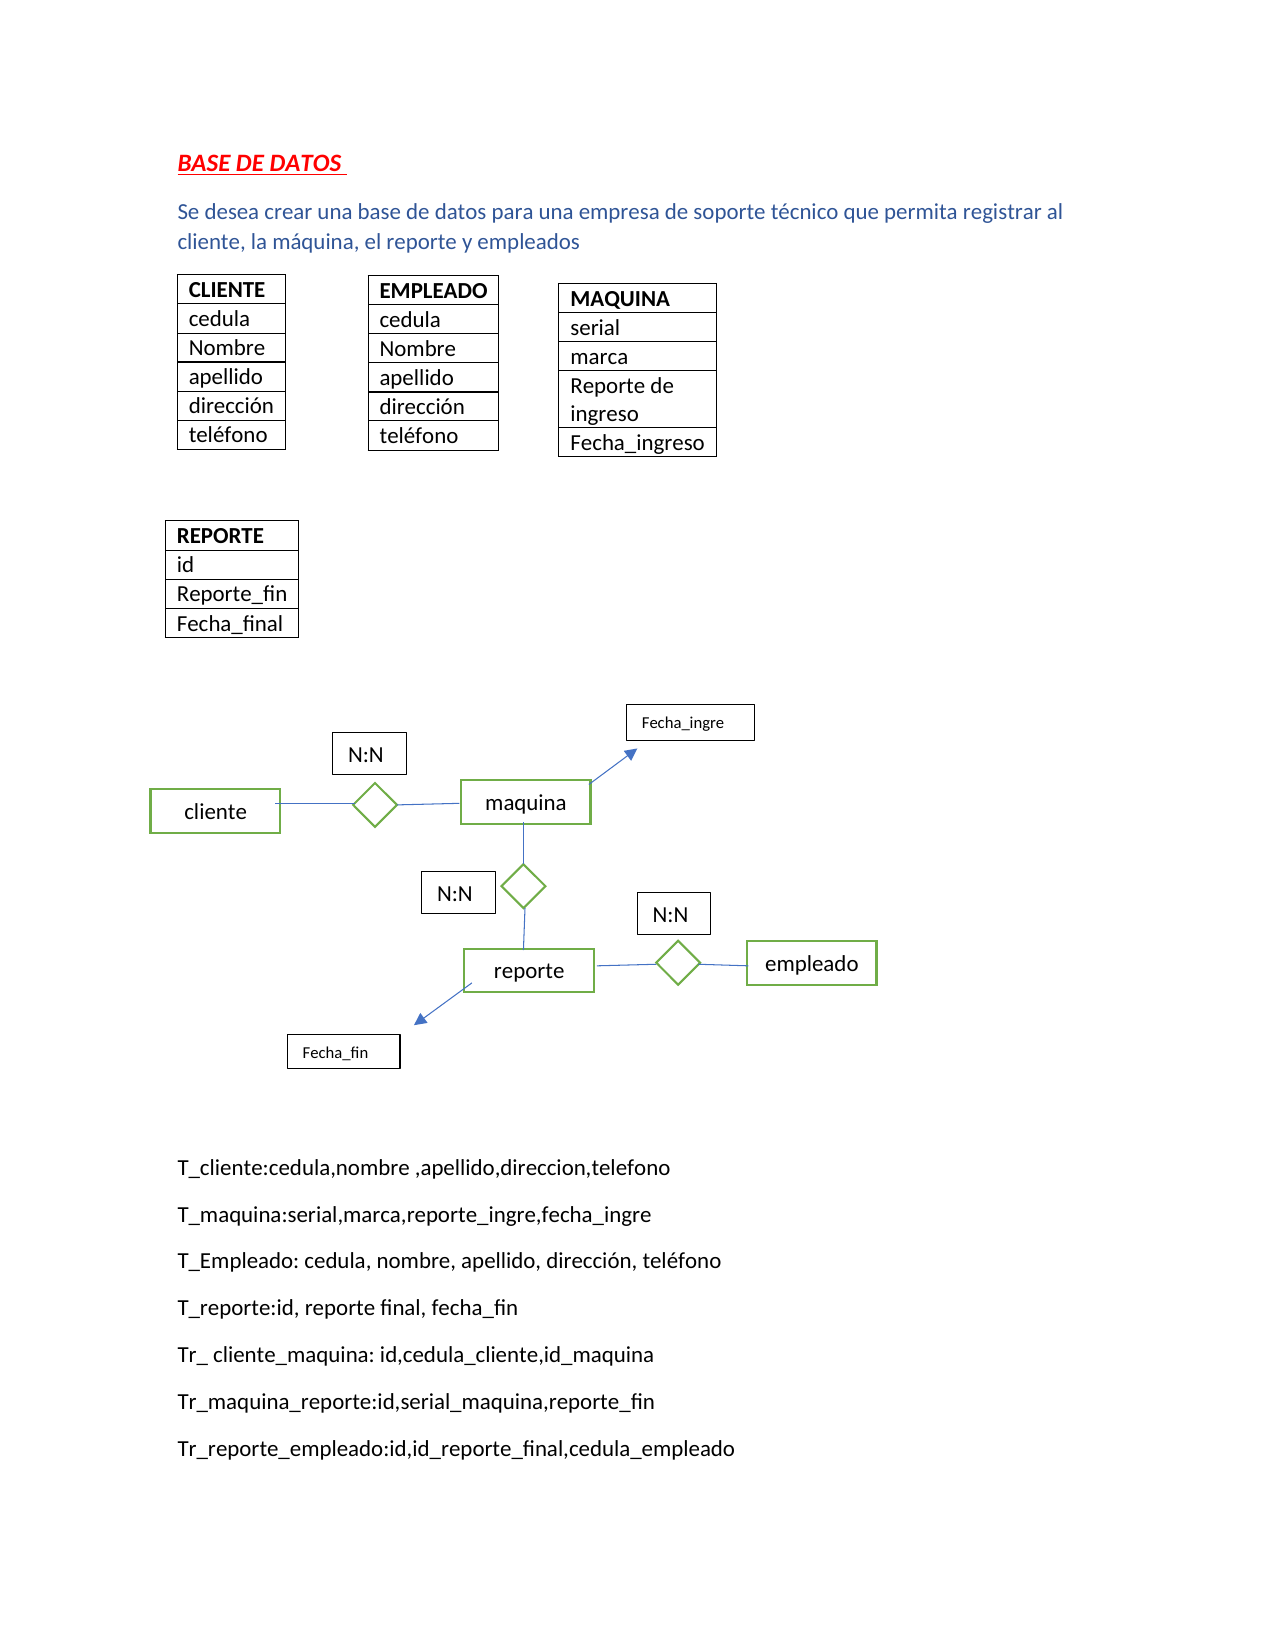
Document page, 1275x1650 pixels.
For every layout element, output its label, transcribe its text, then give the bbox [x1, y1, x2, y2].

table_cell Fecha_final [166, 609, 298, 637]
table_cell id [166, 551, 298, 578]
table_cell serial [559, 313, 716, 341]
text BASE DE DATOS [177, 148, 1098, 178]
table_cell Reporte de ingreso [559, 371, 716, 427]
table_cell apellido [178, 363, 285, 391]
text Tr_reporte_empleado:id,id_reporte_final,cedula_empleado [177, 1434, 1098, 1462]
table_cell Fecha_ingreso [559, 428, 716, 456]
table_cell teléfono [178, 421, 285, 449]
table_cell Nombre [178, 334, 285, 361]
text Se desea crear una base de datos para una empresa de soporte técnico que permita registrar al cliente, la máquina, el reporte y empleados [177, 197, 1098, 255]
table_cell Nombre [369, 334, 498, 362]
table_cell Reporte_fin [166, 580, 298, 608]
table_header EMPLEADO [369, 276, 498, 304]
table_header CLIENTE [178, 275, 285, 303]
table_cell marca [559, 342, 716, 370]
table_header REPORTE [166, 521, 298, 549]
text T_cliente:cedula,nombre ,apellido,direccion,telefono [177, 1153, 1098, 1181]
table_cell apellido [369, 363, 498, 391]
table_cell teléfono [369, 421, 498, 449]
table_cell dirección [178, 392, 285, 419]
text T_reporte:id, reporte final, fecha_fin [177, 1293, 1098, 1321]
text T_maquina:serial,marca,reporte_ingre,fecha_ingre [177, 1200, 1098, 1228]
table_cell cedula [369, 305, 498, 333]
text T_Empleado: cedula, nombre, apellido, dirección, teléfono [177, 1247, 1098, 1274]
text Tr_ cliente_maquina: id,cedula_cliente,id_maquina [177, 1340, 1098, 1368]
table_header MAQUINA [559, 284, 716, 312]
table_cell cedula [178, 304, 285, 332]
table_cell dirección [369, 393, 498, 420]
text Tr_maquina_reporte:id,serial_maquina,reporte_fin [177, 1387, 1098, 1415]
